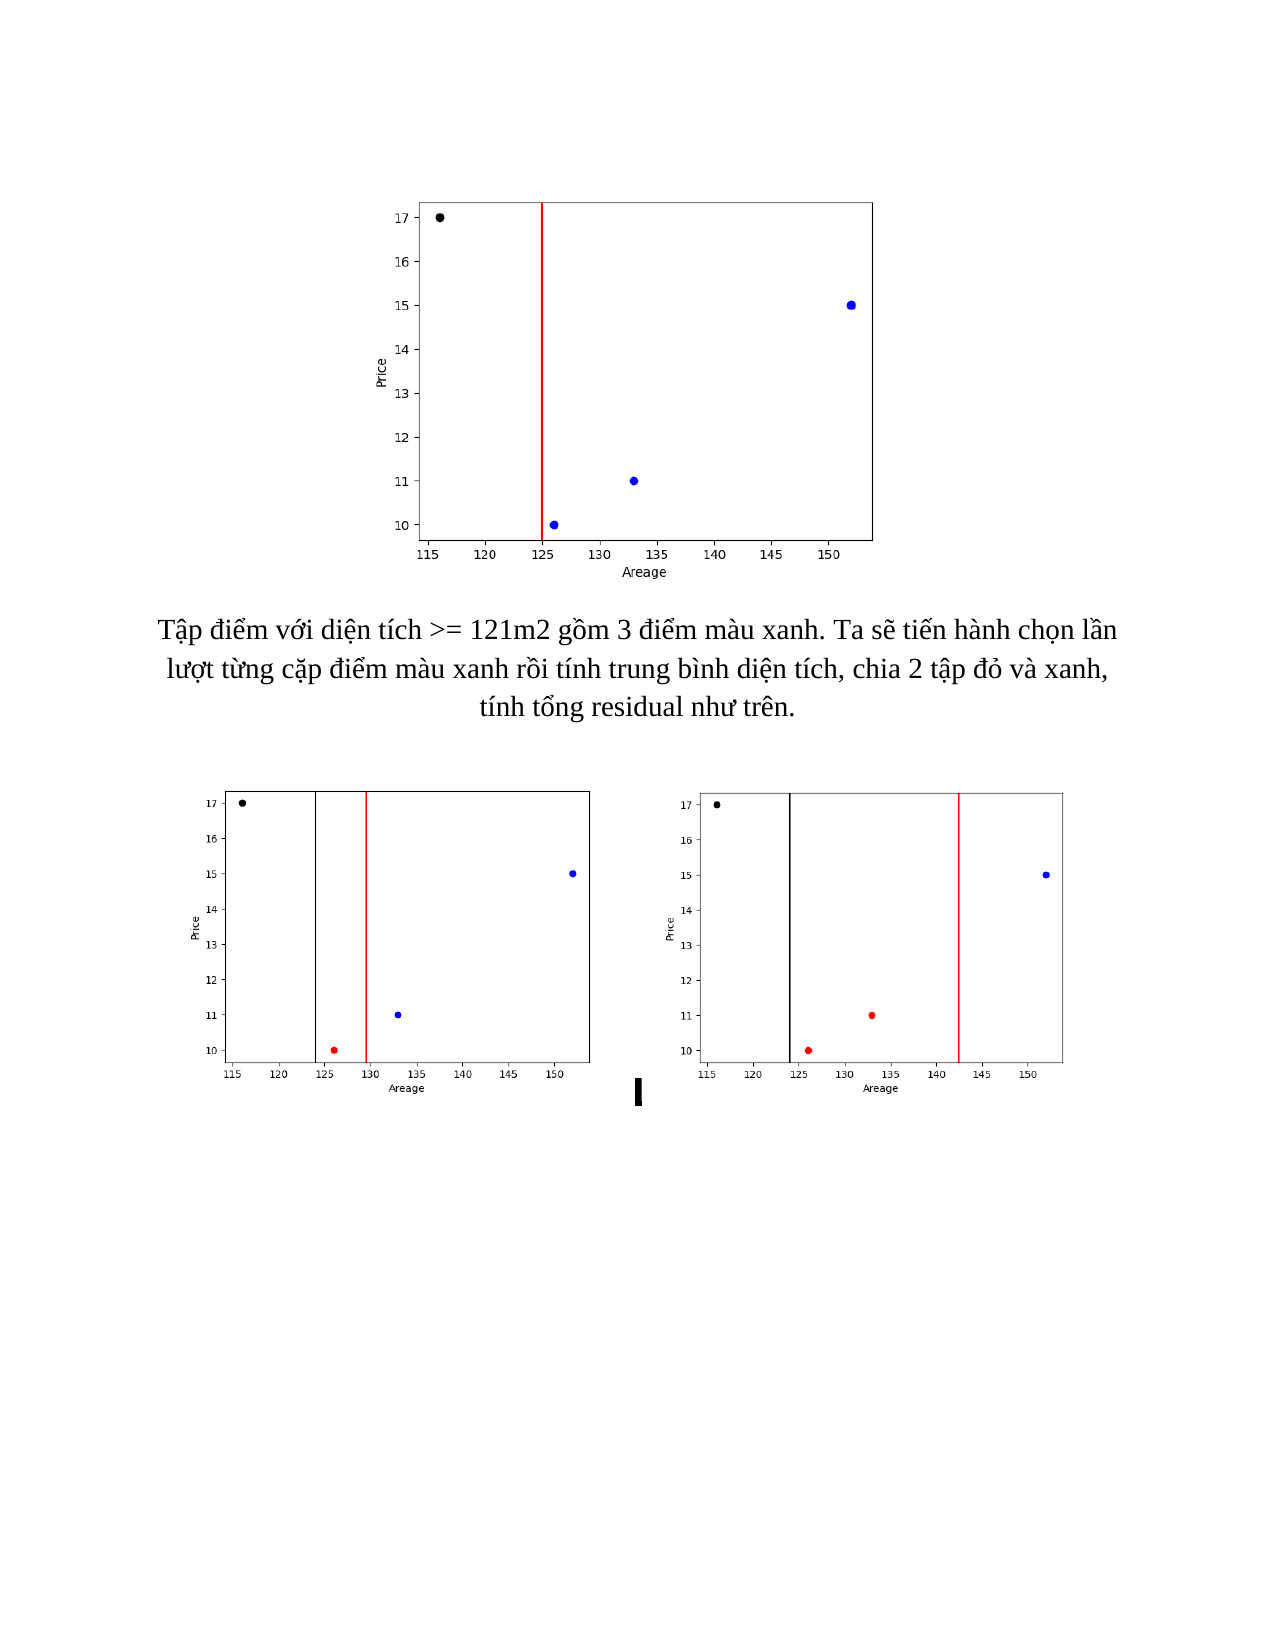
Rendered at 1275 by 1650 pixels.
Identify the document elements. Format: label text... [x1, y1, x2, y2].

text Tập điểm với diện tích >= 121m2 gồm 3 điểm màu xanh. Ta sẽ tiến hành chọn lần lượt từng cặp điểm màu xanh rồi tính trung bình diện tích, chia 2 tập đỏ và xanh, tính tổng residual như trên. [150, 612, 1125, 723]
picture [346, 150, 930, 588]
picture [166, 748, 636, 1101]
picture [641, 750, 1109, 1101]
